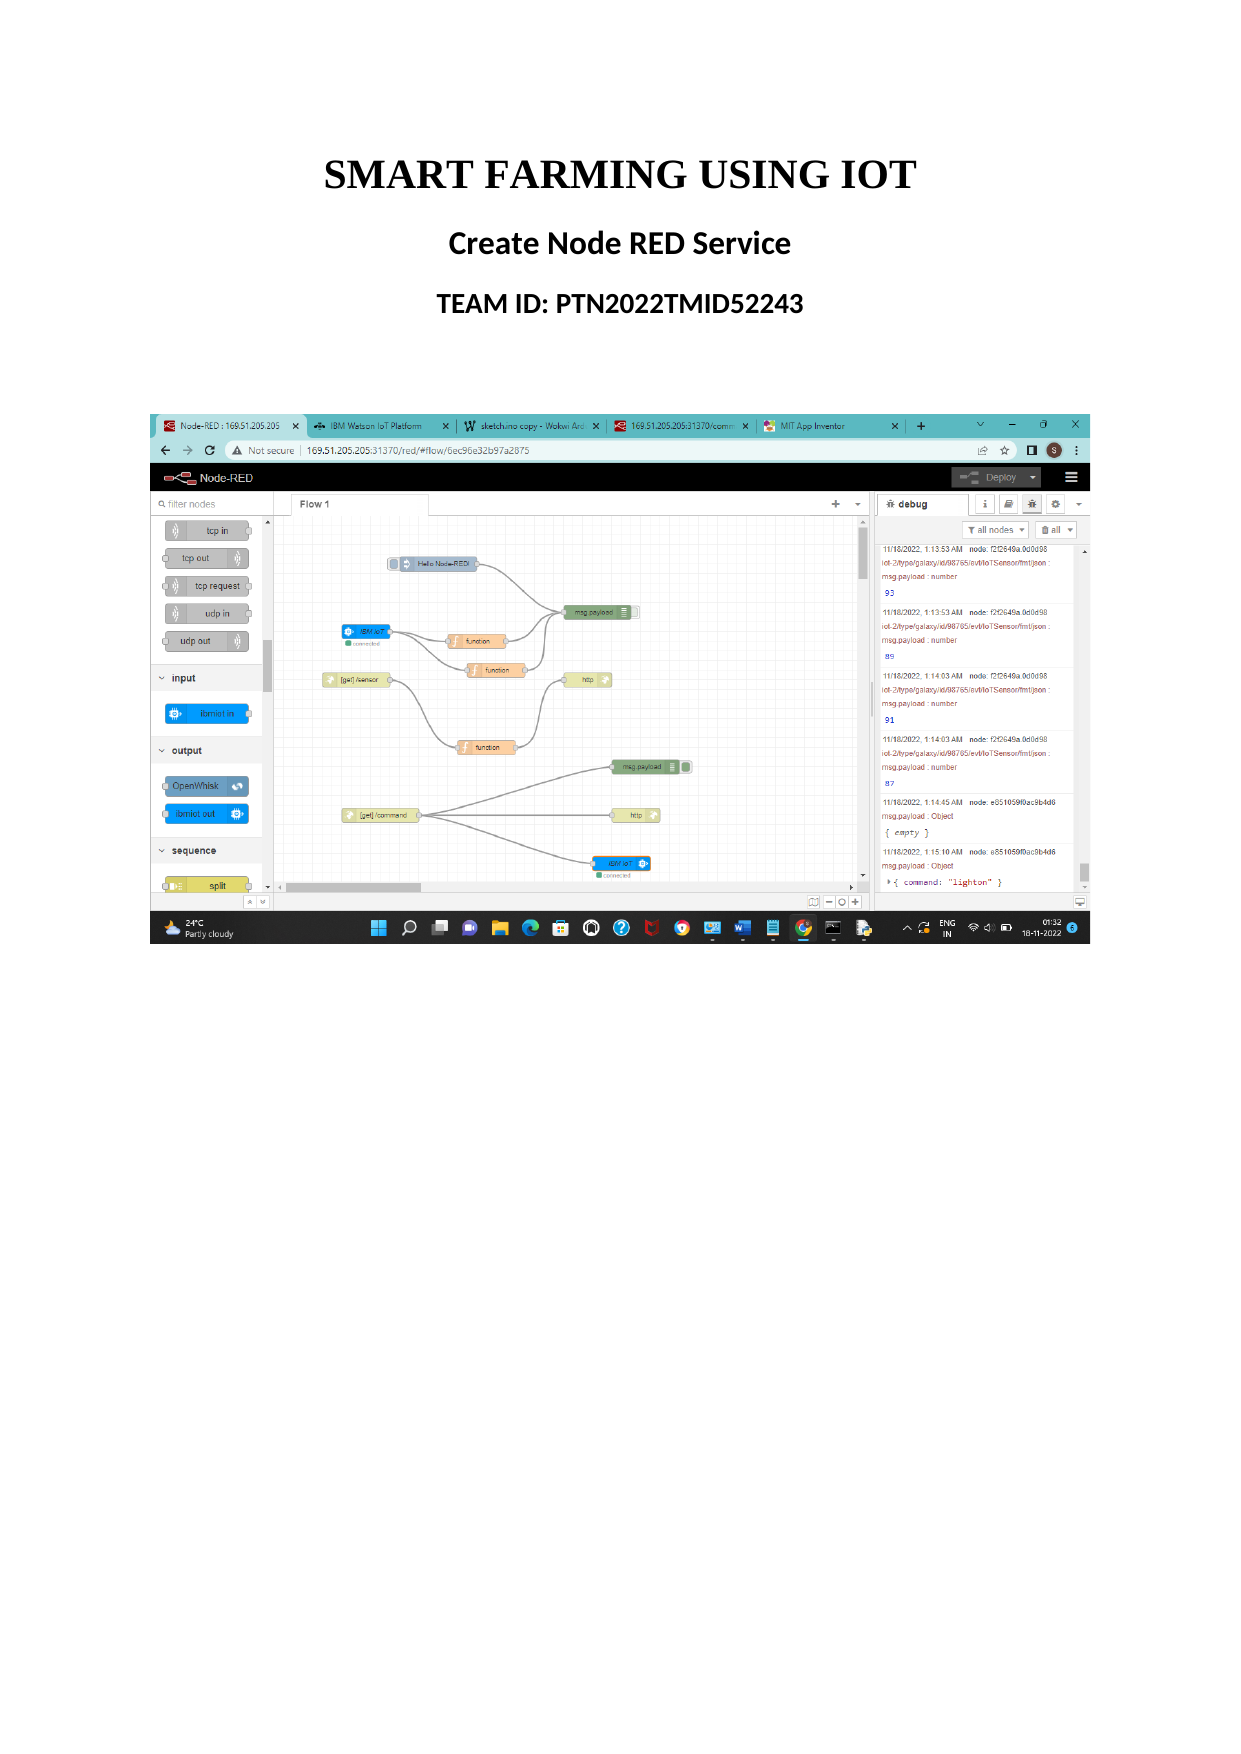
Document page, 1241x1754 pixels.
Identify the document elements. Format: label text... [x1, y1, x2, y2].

text SMART FARMING USING IOT [150, 150, 1090, 198]
picture [150, 414, 1091, 944]
text TEAM ID: PTN2022TMID52243 [150, 285, 1090, 321]
text Create Node RED Service [150, 222, 1090, 262]
